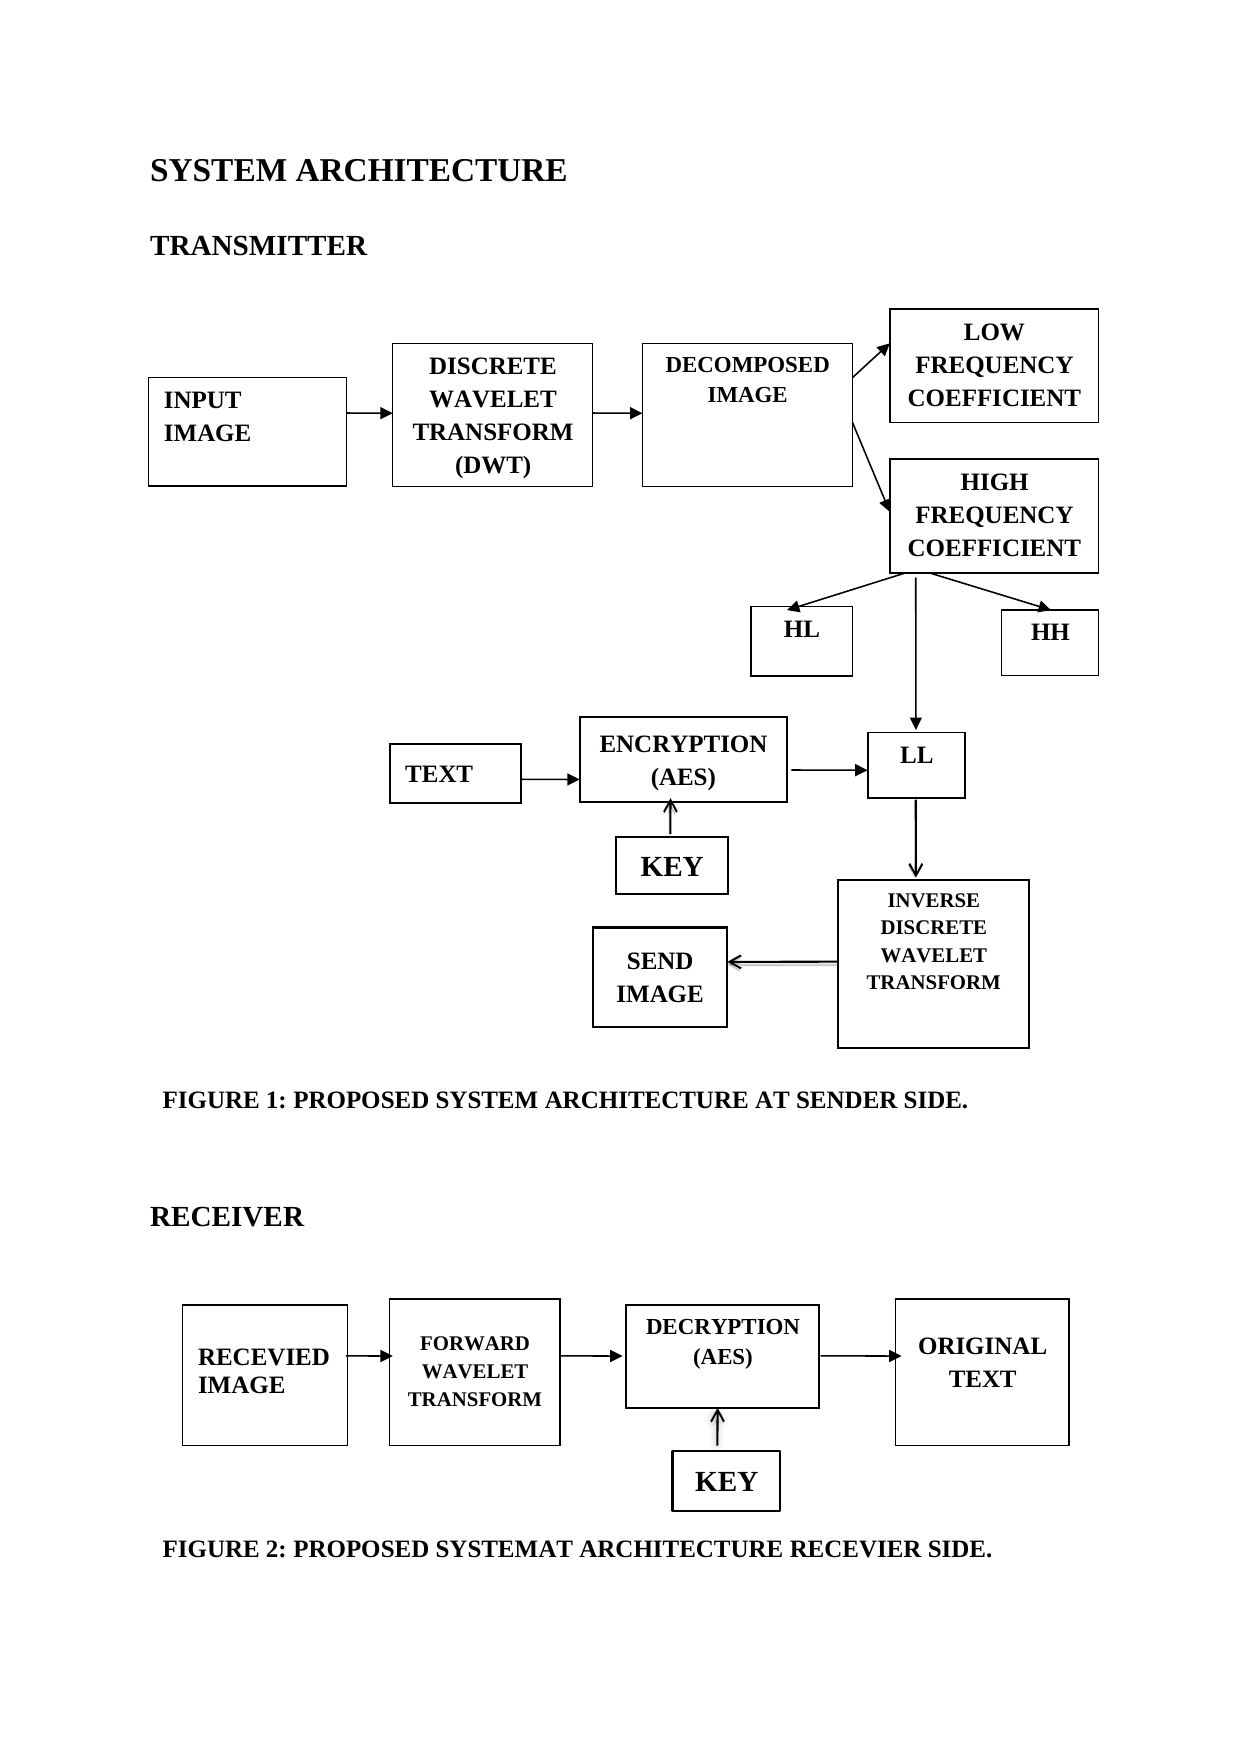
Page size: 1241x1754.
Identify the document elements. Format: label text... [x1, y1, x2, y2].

text FIGURE 1: PROPOSED SYSTEM ARCHITECTURE AT SENDER SIDE. [150, 1085, 1090, 1114]
text TRANSMITTER [150, 228, 1090, 262]
text RECEIVER [150, 1199, 1090, 1233]
text FIGURE 2: PROPOSED SYSTEMAT ARCHITECTURE RECEVIER SIDE. [150, 1534, 1090, 1563]
text SYSTEM ARCHITECTURE [150, 150, 1090, 188]
